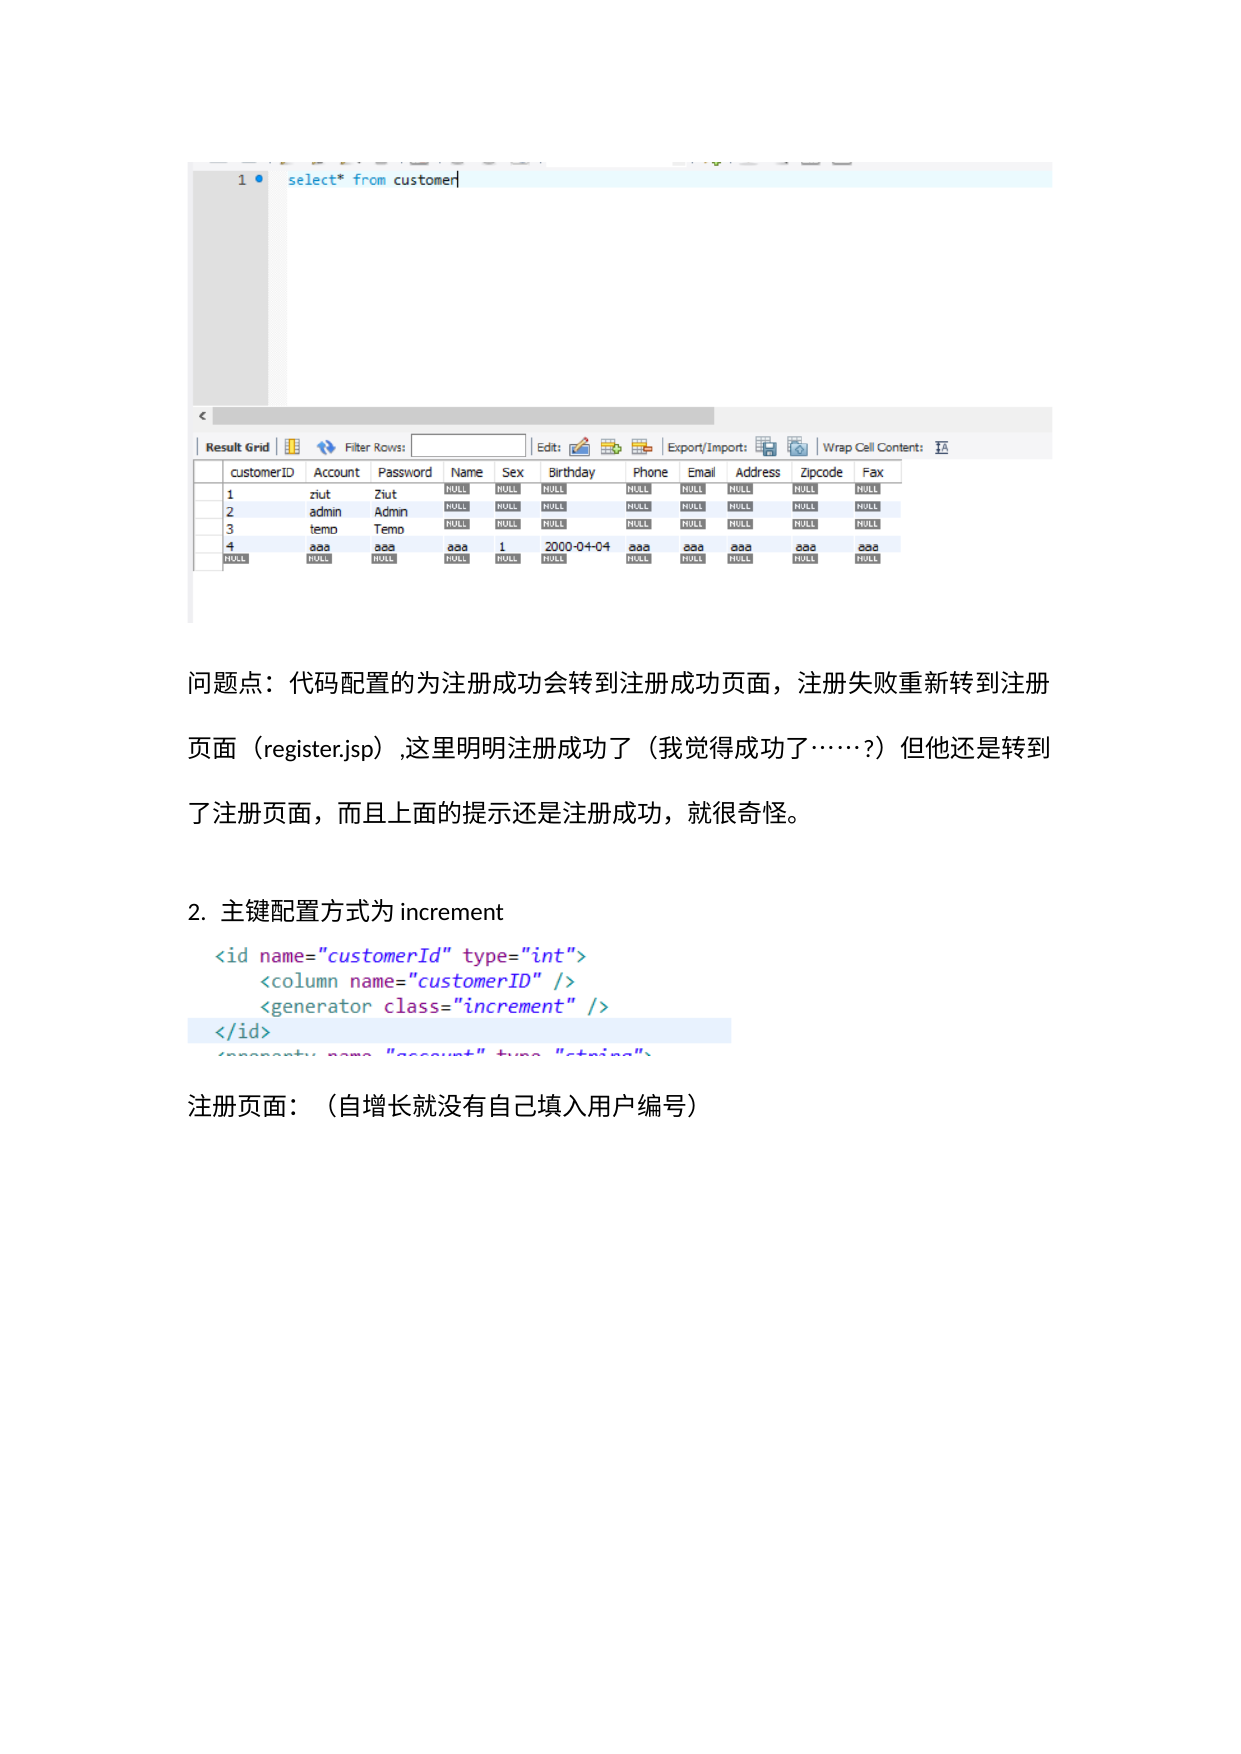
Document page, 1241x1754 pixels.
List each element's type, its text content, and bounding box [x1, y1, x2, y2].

list 注册页面：（自增长就没有自己填入用户编号） [187, 1072, 1053, 1137]
picture [187, 942, 732, 1056]
list 主键配置方式为increment [187, 877, 1053, 942]
picture [187, 162, 1053, 623]
text 问题点：代码配置的为注册成功会转到注册成功页面，注册失败重新转到注册页面（register.jsp）,这里明明注册成功了（我觉得成功了……?）但他还是转到了注册页面，而且上面的提示还是注册成功，就很奇怪。 [187, 649, 1053, 844]
